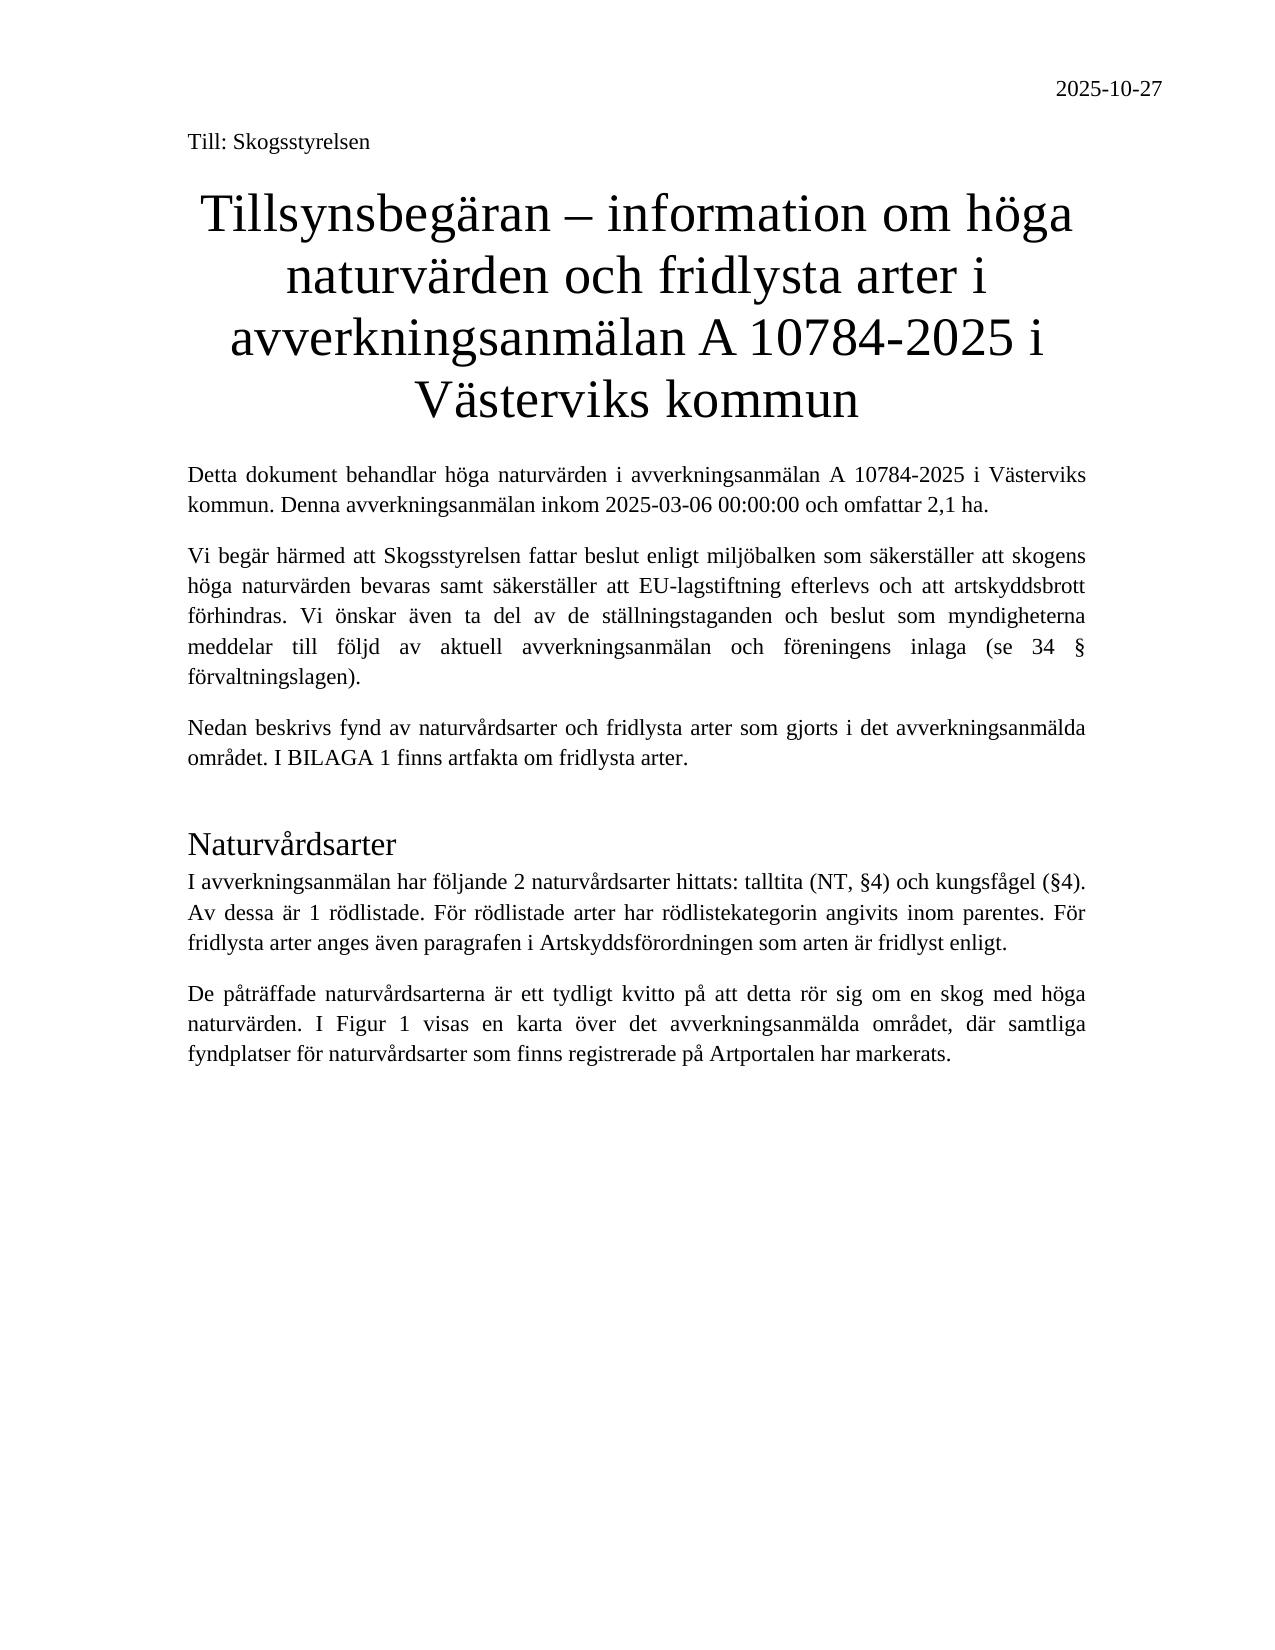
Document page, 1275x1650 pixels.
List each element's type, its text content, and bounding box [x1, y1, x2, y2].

text Nedan beskrivs fynd av naturvårdsarter och fridlysta arter som gjorts i det avverkningsanmälda området. I BILAGA 1 finns artfakta om fridlysta arter. [187, 714, 1087, 771]
subtitle Naturvårdsarter [187, 824, 1087, 863]
title Tillsynsbegäran – information om höga naturvärden och fridlysta arter i avverkningsanmälan A 10784-2025 i Västerviks kommun [187, 180, 1087, 429]
text Vi begär härmed att Skogsstyrelsen fattar beslut enligt miljöbalken som säkerställer att skogens höga naturvärden bevaras samt säkerställer att EU-lagstiftning efterlevs och att artskyddsbrott förhindras. Vi önskar även ta del av de ställningstaganden och beslut som myndigheterna meddelar till följd av aktuell avverkningsanmälan och föreningens inlaga (se 34 § förvaltningslagen). [187, 542, 1087, 689]
text Detta dokument behandlar höga naturvärden i avverkningsanmälan A 10784-2025 i Västerviks kommun. Denna avverkningsanmälan inkom 2025-03-06 00:00:00 och omfattar 2,1 ha. [187, 461, 1087, 517]
text De påträffade naturvårdsarterna är ett tydligt kvitto på att detta rör sig om en skog med höga naturvärden. I Figur 1 visas en karta över det avverkningsanmälda området, där samtliga fyndplatser för naturvårdsarter som finns registrerade på Artportalen har markerats. [187, 980, 1087, 1067]
text I avverkningsanmälan har följande 2 naturvårdsarter hittats: talltita (NT, §4) och kungsfågel (§4). Av dessa är 1 rödlistade. För rödlistade arter har rödlistekategorin angivits inom parentes. För fridlysta arter anges även paragrafen i Artskyddsförordningen som arten är fridlyst enligt. [187, 868, 1087, 955]
